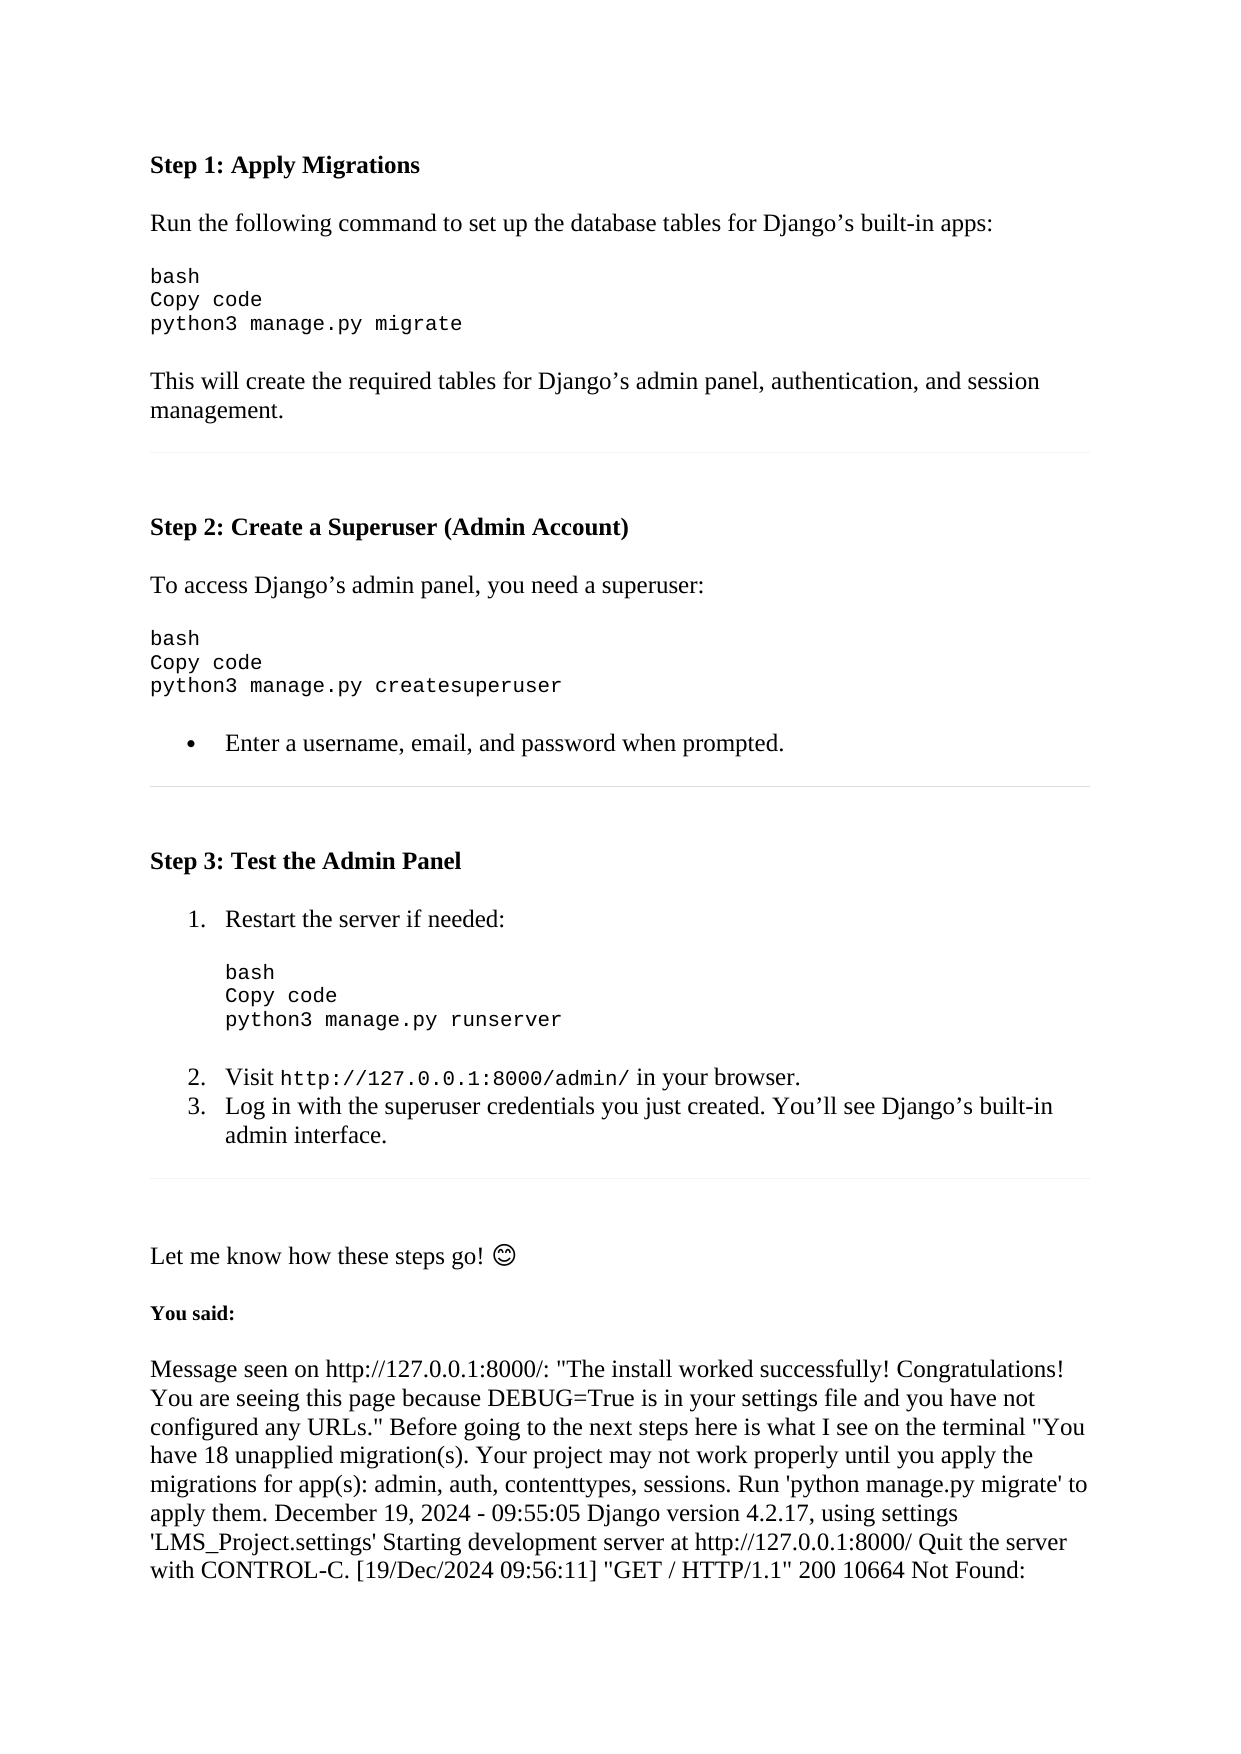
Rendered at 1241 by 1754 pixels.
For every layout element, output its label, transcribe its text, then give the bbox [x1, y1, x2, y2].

text python3 manage.py migrate [150, 313, 1090, 337]
text You said: [150, 1301, 1090, 1325]
text Let me know how these steps go! 😊 [150, 1238, 1090, 1272]
text This will create the required tables for Django’s admin panel, authentication, and session management. [150, 366, 1090, 423]
text python3 manage.py runserver [225, 1009, 1090, 1033]
text Copy code [225, 985, 1090, 1009]
list Visit http://127.0.0.1:8000/admin/ in your browser. [187, 1062, 1090, 1091]
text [150, 1354, 1090, 1584]
text python3 manage.py createsuperuser [150, 675, 1090, 699]
text bash [225, 962, 1090, 985]
text Step 2: Create a Superuser (Admin Account) [150, 512, 1090, 541]
text To access Django’s admin panel, you need a superuser: [150, 570, 1090, 599]
text Step 3: Test the Admin Panel [150, 846, 1090, 874]
text Copy code [150, 289, 1090, 313]
text Step 1: Apply Migrations [150, 150, 1090, 179]
text Run the following command to set up the database tables for Django’s built-in apps: [150, 208, 1090, 237]
text Copy code [150, 652, 1090, 675]
list Log in with the superuser credentials you just created. You’ll see Django’s built-in admin interface. [187, 1091, 1090, 1149]
text bash [150, 266, 1090, 289]
list Restart the server if needed: [187, 904, 1090, 932]
list Enter a username, email, and password when prompted. [187, 728, 1090, 757]
text bash [150, 628, 1090, 652]
